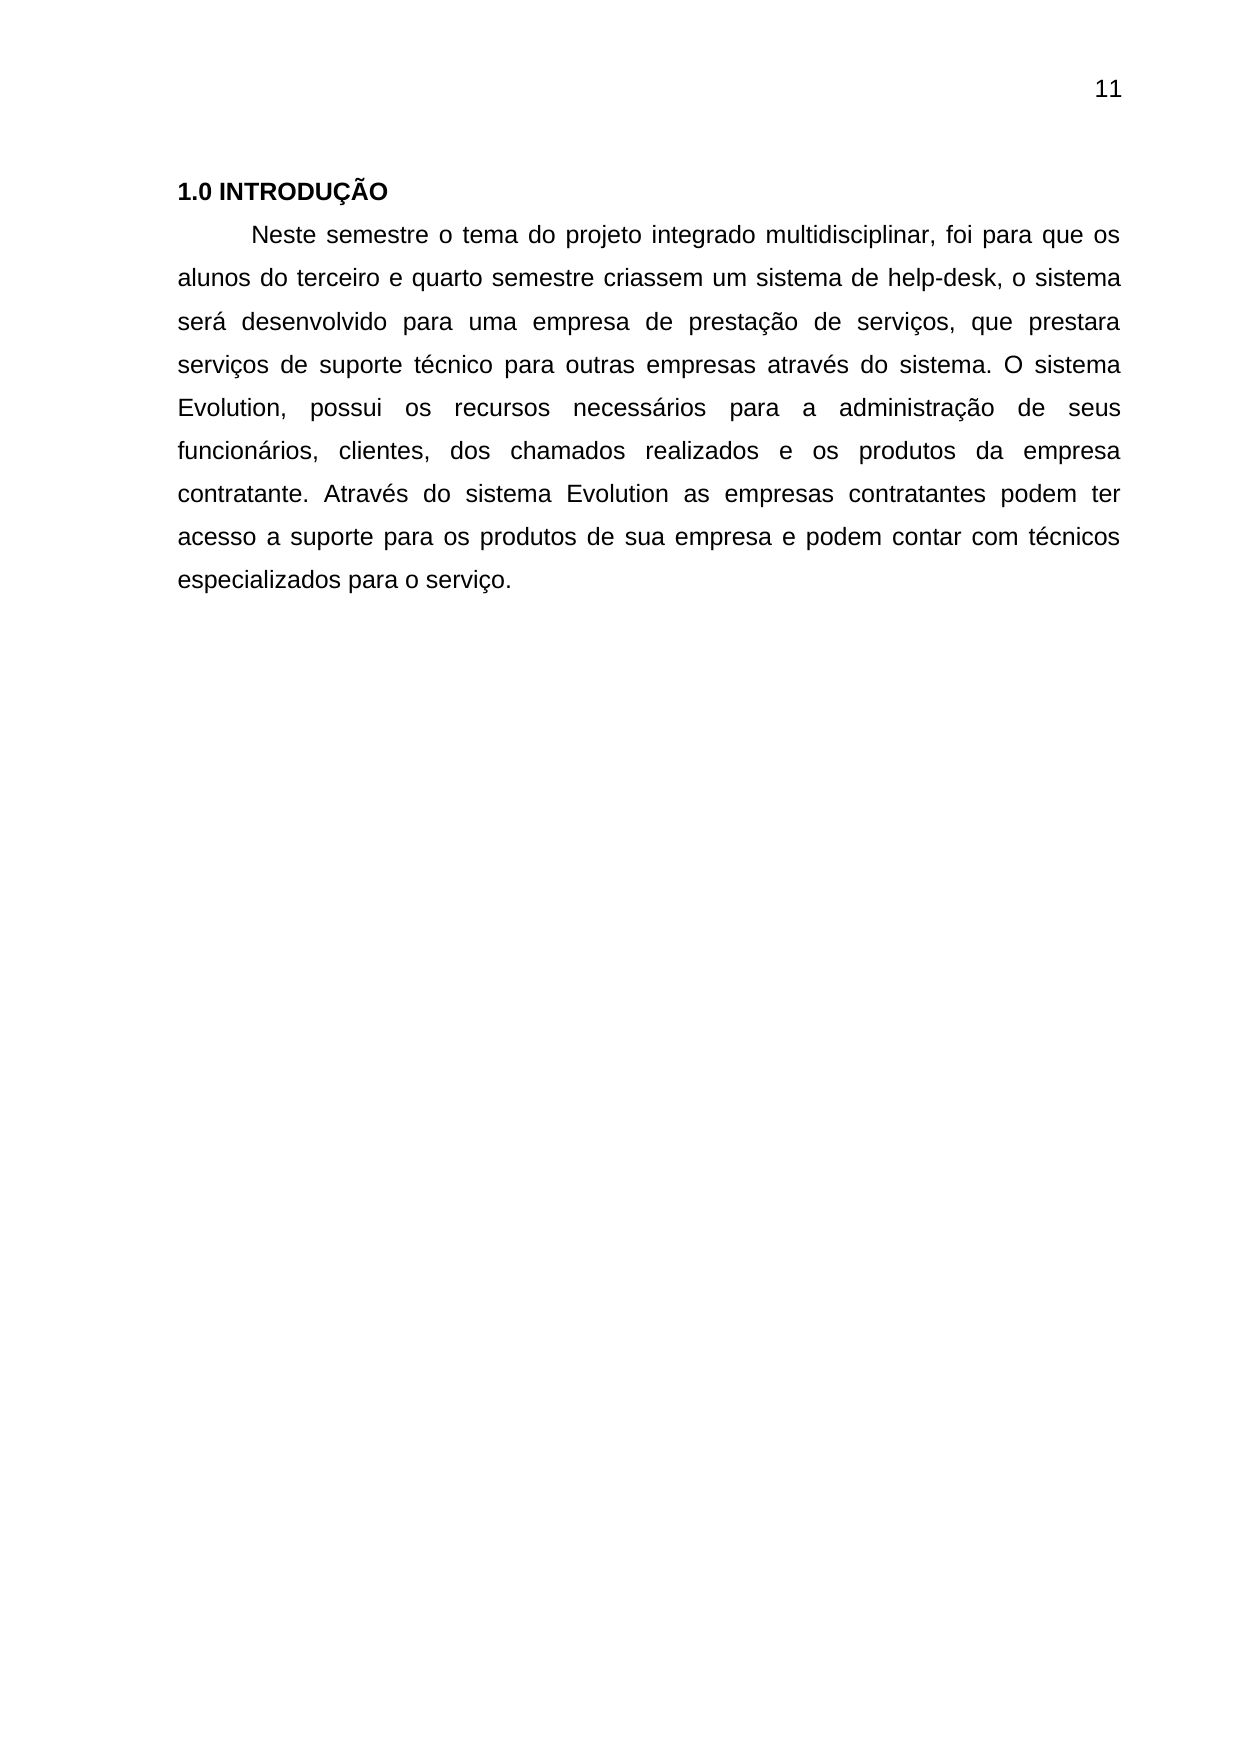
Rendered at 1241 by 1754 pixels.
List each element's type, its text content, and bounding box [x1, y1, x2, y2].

text Neste semestre o tema do projeto integrado multidisciplinar, foi para que os alunos do terceiro e quarto semestre criassem um sistema de help-desk, o sistema será desenvolvido para uma empresa de prestação de serviços, que prestara serviços de suporte técnico para outras empresas através do sistema. O sistema Evolution, possui os recursos necessários para a administração de seus funcionários, clientes, dos chamados realizados e os produtos da empresa contratante. Através do sistema Evolution as empresas contratantes podem ter acesso a suporte para os produtos de sua empresa e podem contar com técnicos especializados para o serviço. [177, 220, 1122, 594]
subtitle 1.0 Introdução [177, 177, 1122, 206]
